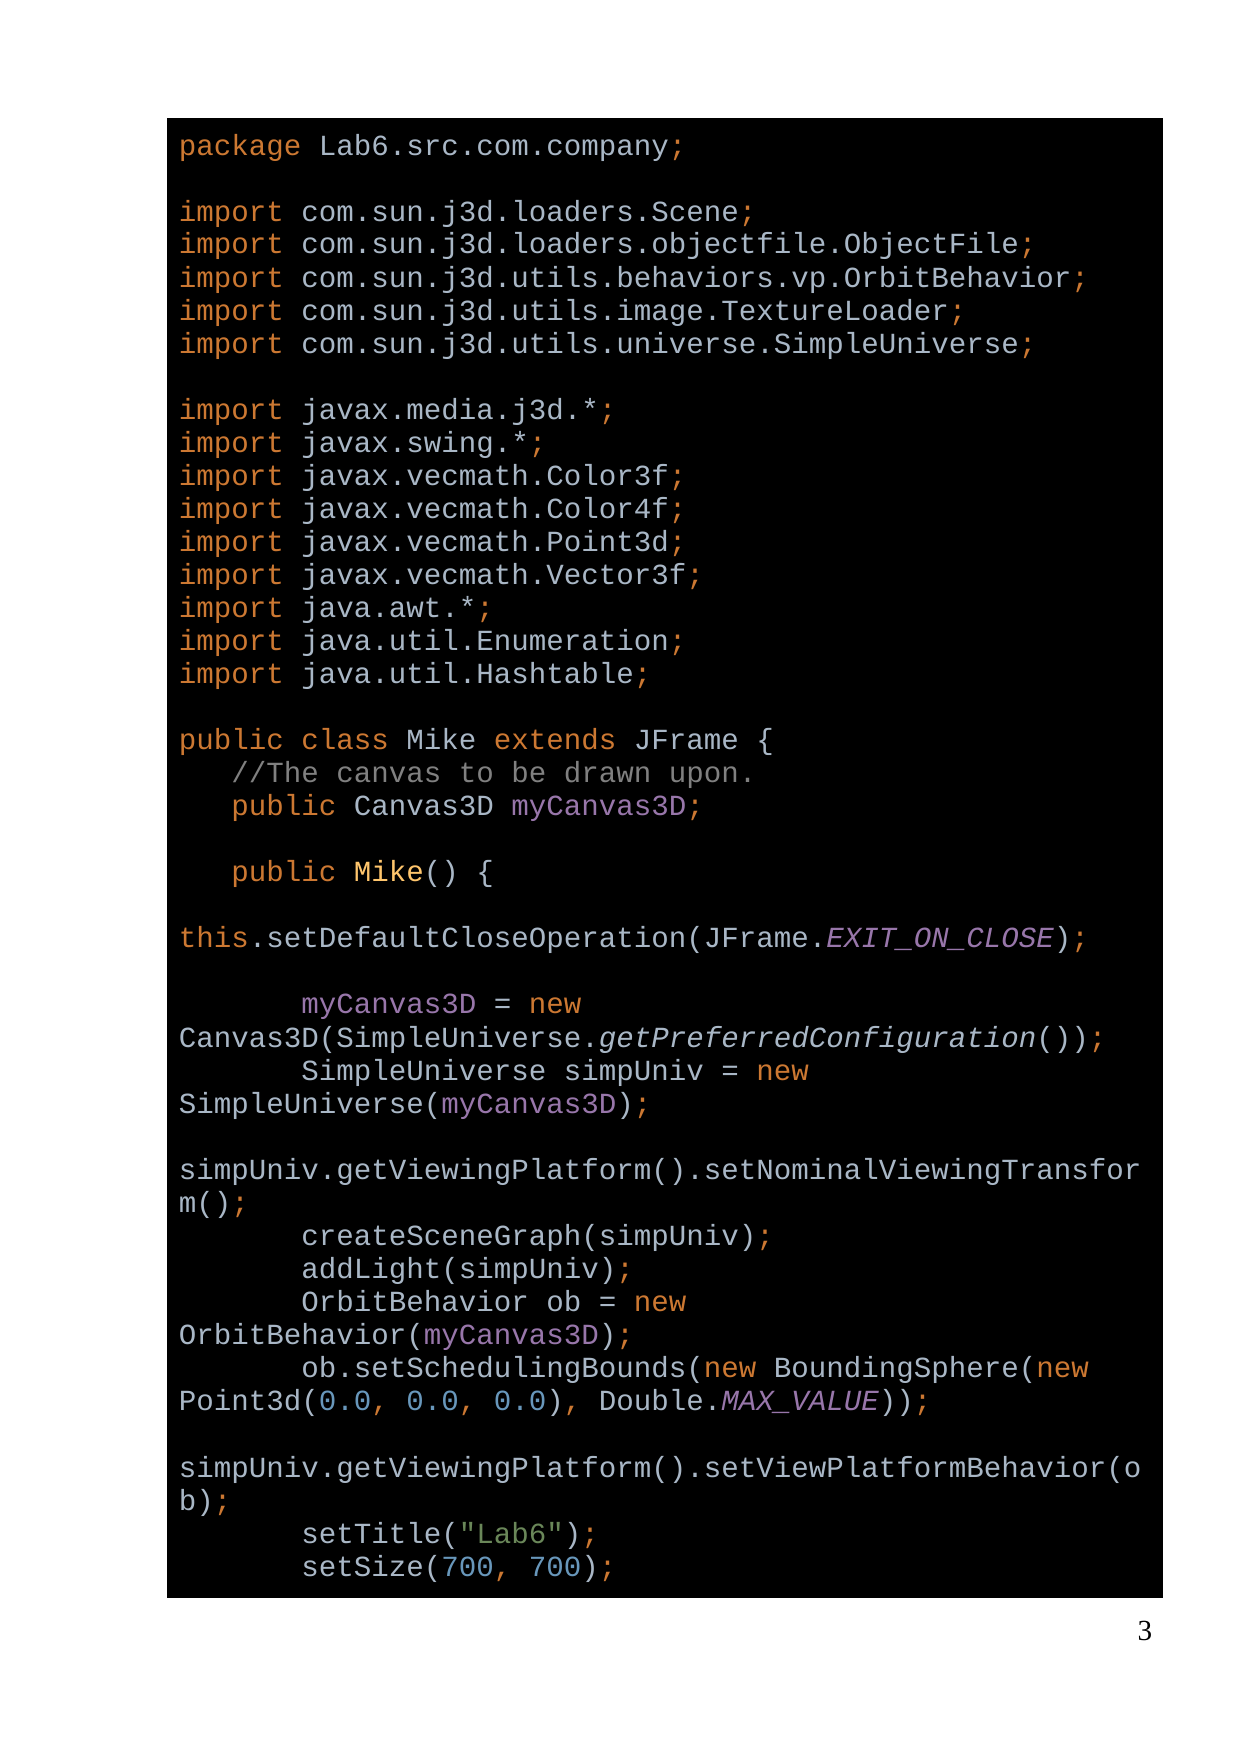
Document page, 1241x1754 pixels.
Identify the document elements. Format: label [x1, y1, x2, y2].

table_cell [169, 120, 1161, 1596]
